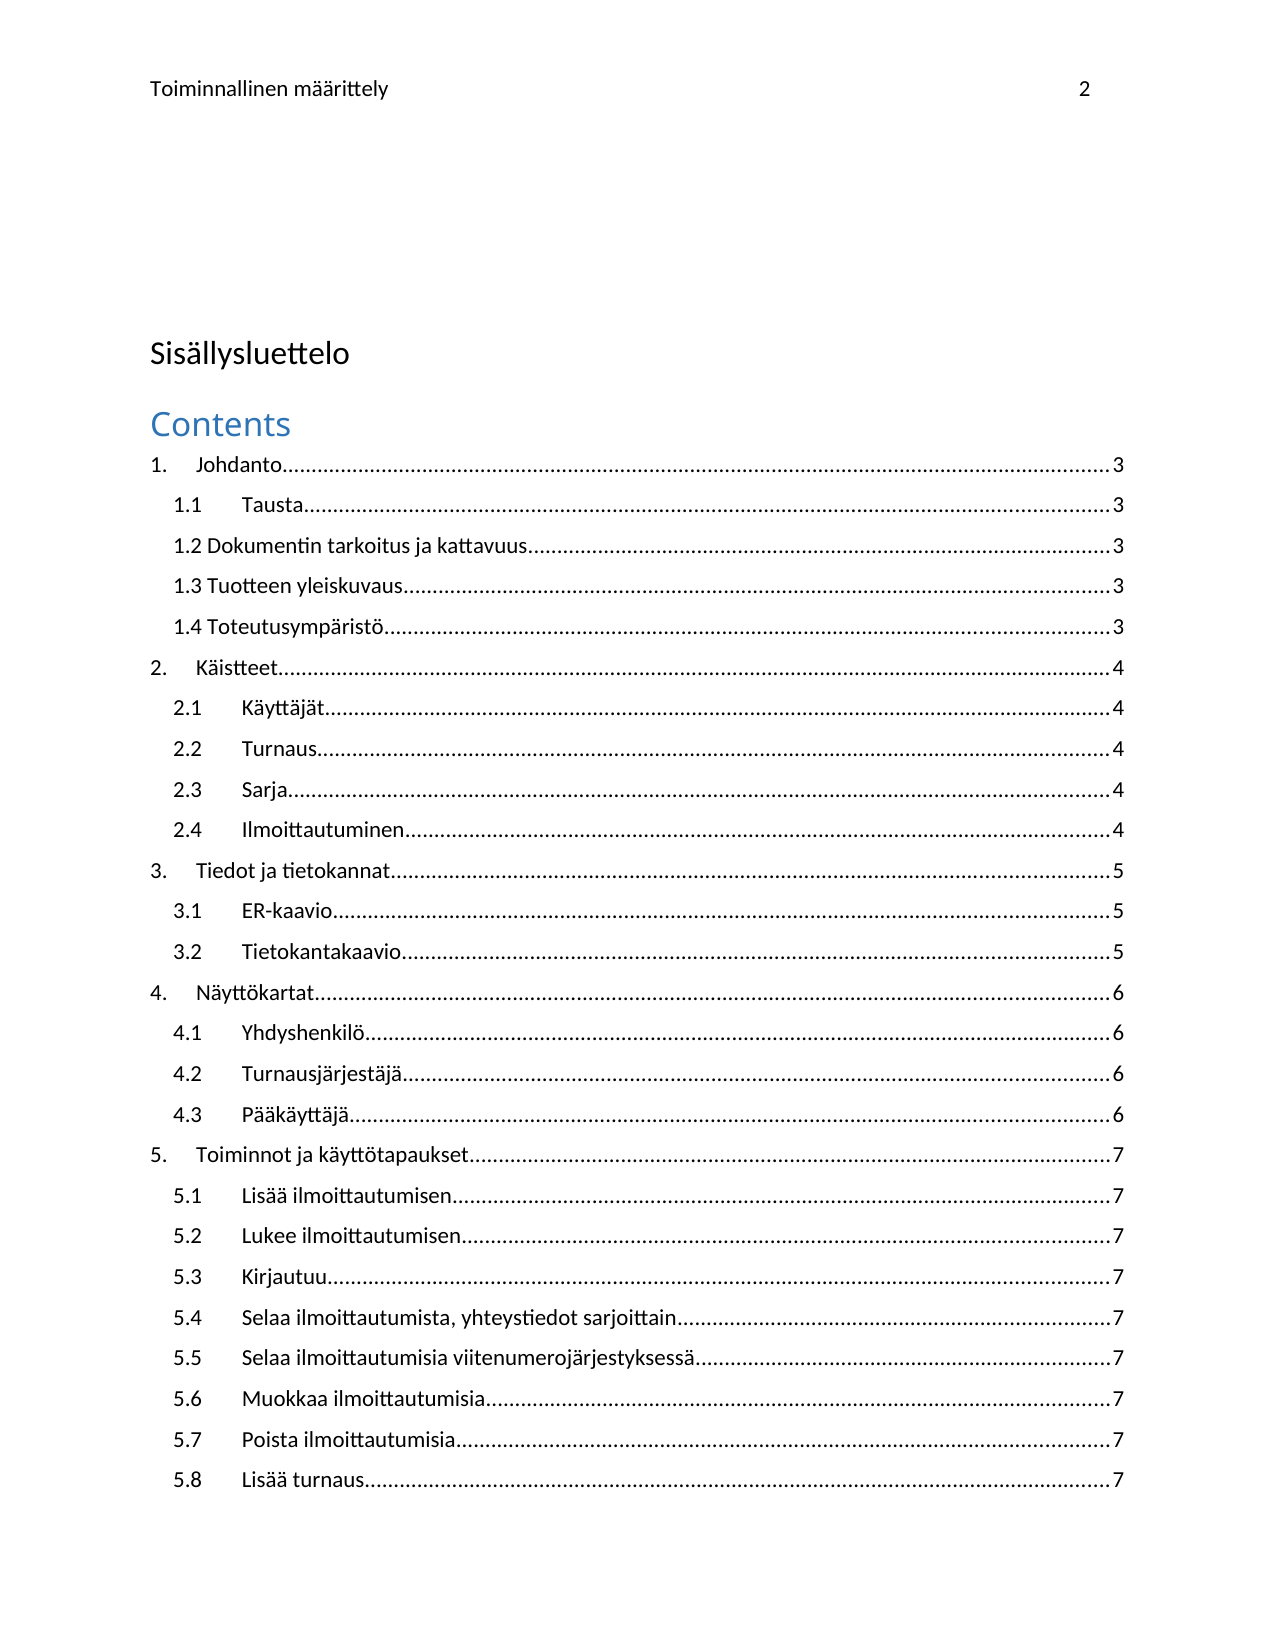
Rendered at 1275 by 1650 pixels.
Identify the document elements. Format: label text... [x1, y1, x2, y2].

text Sisällysluettelo [150, 332, 1125, 373]
